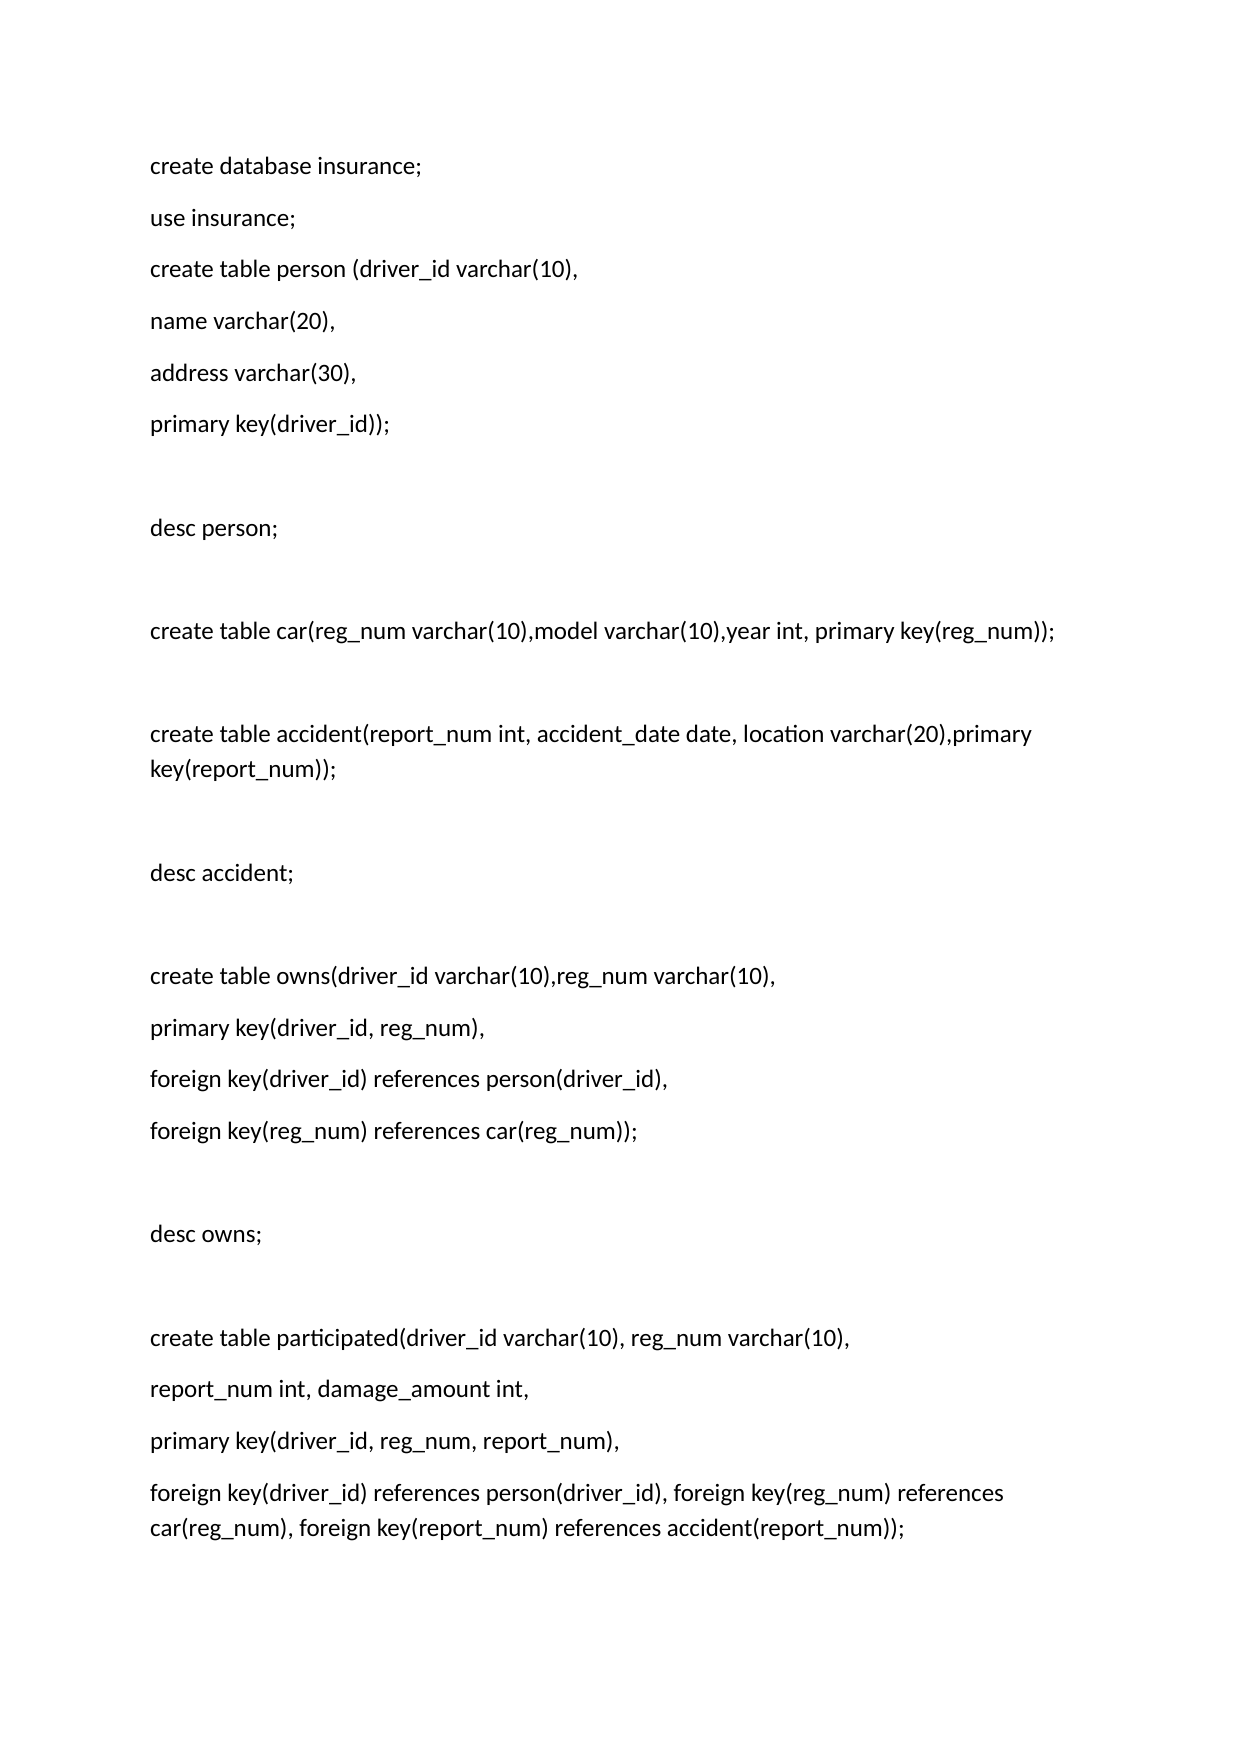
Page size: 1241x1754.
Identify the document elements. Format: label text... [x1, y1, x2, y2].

text report_num int, damage_amount int, [150, 1373, 1090, 1404]
text use insurance; [150, 202, 1090, 232]
text foreign key(reg_num) references car(reg_num)); [150, 1115, 1090, 1146]
text create database insurance; [150, 150, 1090, 181]
text foreign key(driver_id) references person(driver_id), [150, 1063, 1090, 1094]
text create table participated(driver_id varchar(10), reg_num varchar(10), [150, 1322, 1090, 1352]
text foreign key(driver_id) references person(driver_id), foreign key(reg_num) references car(reg_num), foreign key(report_num) references accident(report_num)); [150, 1477, 1090, 1542]
text primary key(driver_id, reg_num), [150, 1012, 1090, 1042]
text desc owns; [150, 1218, 1090, 1249]
text create table person (driver_id varchar(10), [150, 253, 1090, 284]
text create table accident(report_num int, accident_date date, location varchar(20),primary key(report_num)); [150, 718, 1090, 784]
text desc accident; [150, 857, 1090, 887]
text address varchar(30), [150, 357, 1090, 387]
text primary key(driver_id, reg_num, report_num), [150, 1425, 1090, 1456]
text create table owns(driver_id varchar(10),reg_num varchar(10), [150, 960, 1090, 991]
text desc person; [150, 512, 1090, 542]
text name varchar(20), [150, 305, 1090, 336]
text primary key(driver_id)); [150, 408, 1090, 439]
text create table car(reg_num varchar(10),model varchar(10),year int, primary key(reg_num)); [150, 615, 1090, 646]
